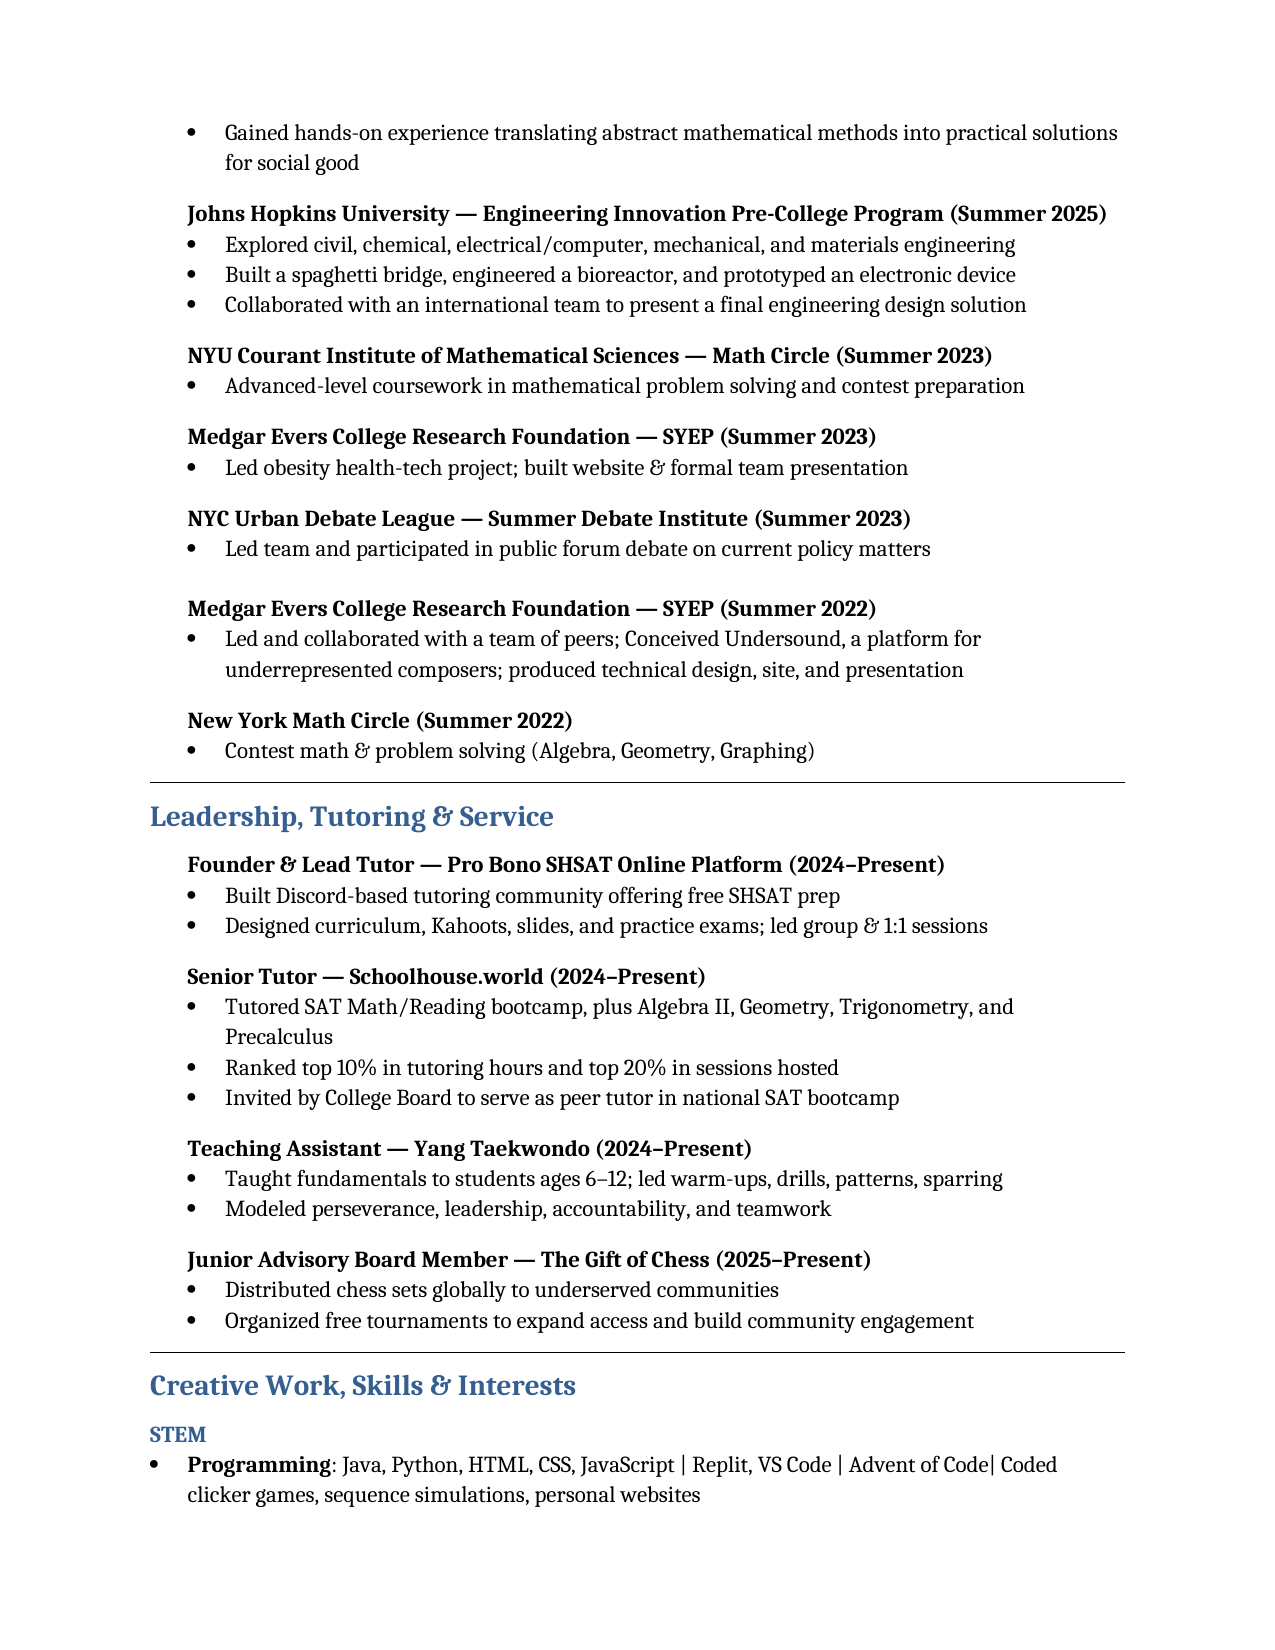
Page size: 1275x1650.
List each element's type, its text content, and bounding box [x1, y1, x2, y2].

list Built Discord-based tutoring community offering free SHSAT prep [187, 882, 1125, 909]
list Built a spaghetti bridge, engineered a bioreactor, and prototyped an electronic device [187, 262, 1125, 288]
list Invited by College Board to serve as peer tutor in national SAT bootcamp [187, 1084, 1125, 1111]
list Teaching Assistant — Yang Taekwondo (2024–Present) [187, 1136, 1125, 1162]
list Modeled perseverance, leadership, accountability, and teamwork [187, 1196, 1125, 1222]
list Organized free tournaments to expand access and build community engagement [187, 1307, 1125, 1334]
list Distributed chess sets globally to underserved communities [187, 1277, 1125, 1303]
list Medgar Evers College Research Foundation — SYEP (Summer 2023) [187, 424, 1125, 451]
list New York Math Circle (Summer 2022) [187, 707, 1125, 734]
list Founder & Lead Tutor — Pro Bono SHSAT Online Platform (2024–Present) [187, 852, 1125, 878]
list Led and collaborated with a team of peers; Conceived Undersound, a platform for underrepresented composers; produced technical design, site, and presentation [187, 626, 1125, 683]
list Programming: Java, Python, HTML, CSS, JavaScript | Replit, VS Code | Advent of Code| Coded clicker games, sequence simulations, personal websites [150, 1452, 1125, 1509]
list Led obesity health-tech project; built website & formal team presentation [187, 454, 1125, 481]
list Advanced-level coursework in mathematical problem solving and contest preparation [187, 373, 1125, 399]
list Senior Tutor — Schoolhouse.world (2024–Present) [187, 964, 1125, 990]
list Gained hands-on experience translating abstract mathematical methods into practical solutions for social good [187, 120, 1125, 177]
list Led team and participated in public forum debate on current policy matters [187, 536, 1125, 562]
subtitle Leadership, Tutoring & Service [150, 800, 1125, 833]
subtitle Creative Work, Skills & Interests [150, 1369, 1125, 1403]
list Junior Advisory Board Member — The Gift of Chess (2025–Present) [187, 1247, 1125, 1273]
list Johns Hopkins University — Engineering Innovation Pre-College Program (Summer 2025) [187, 201, 1125, 228]
list Taught fundamentals to students ages 6–12; led warm-ups, drills, patterns, sparring [187, 1166, 1125, 1192]
list NYC Urban Debate League — Summer Debate Institute (Summer 2023) [187, 505, 1125, 532]
list Explored civil, chemical, electrical/computer, mechanical, and materials engineering [187, 231, 1125, 258]
list Designed curriculum, Kahoots, slides, and practice exams; led group & 1:1 sessions [187, 913, 1125, 939]
list Medgar Evers College Research Foundation — SYEP (Summer 2022) [187, 596, 1125, 622]
list Ranked top 10% in tutoring hours and top 20% in sessions hosted [187, 1054, 1125, 1081]
list Collaborated with an international team to present a final engineering design solution [187, 292, 1125, 318]
text STEM [150, 1422, 1125, 1448]
list Contest math & problem solving (Algebra, Geometry, Graphing) [187, 738, 1125, 764]
list NYU Courant Institute of Mathematical Sciences — Math Circle (Summer 2023) [187, 343, 1125, 369]
list Tutored SAT Math/Reading bootcamp, plus Algebra II, Geometry, Trigonometry, and Precalculus [187, 994, 1125, 1050]
